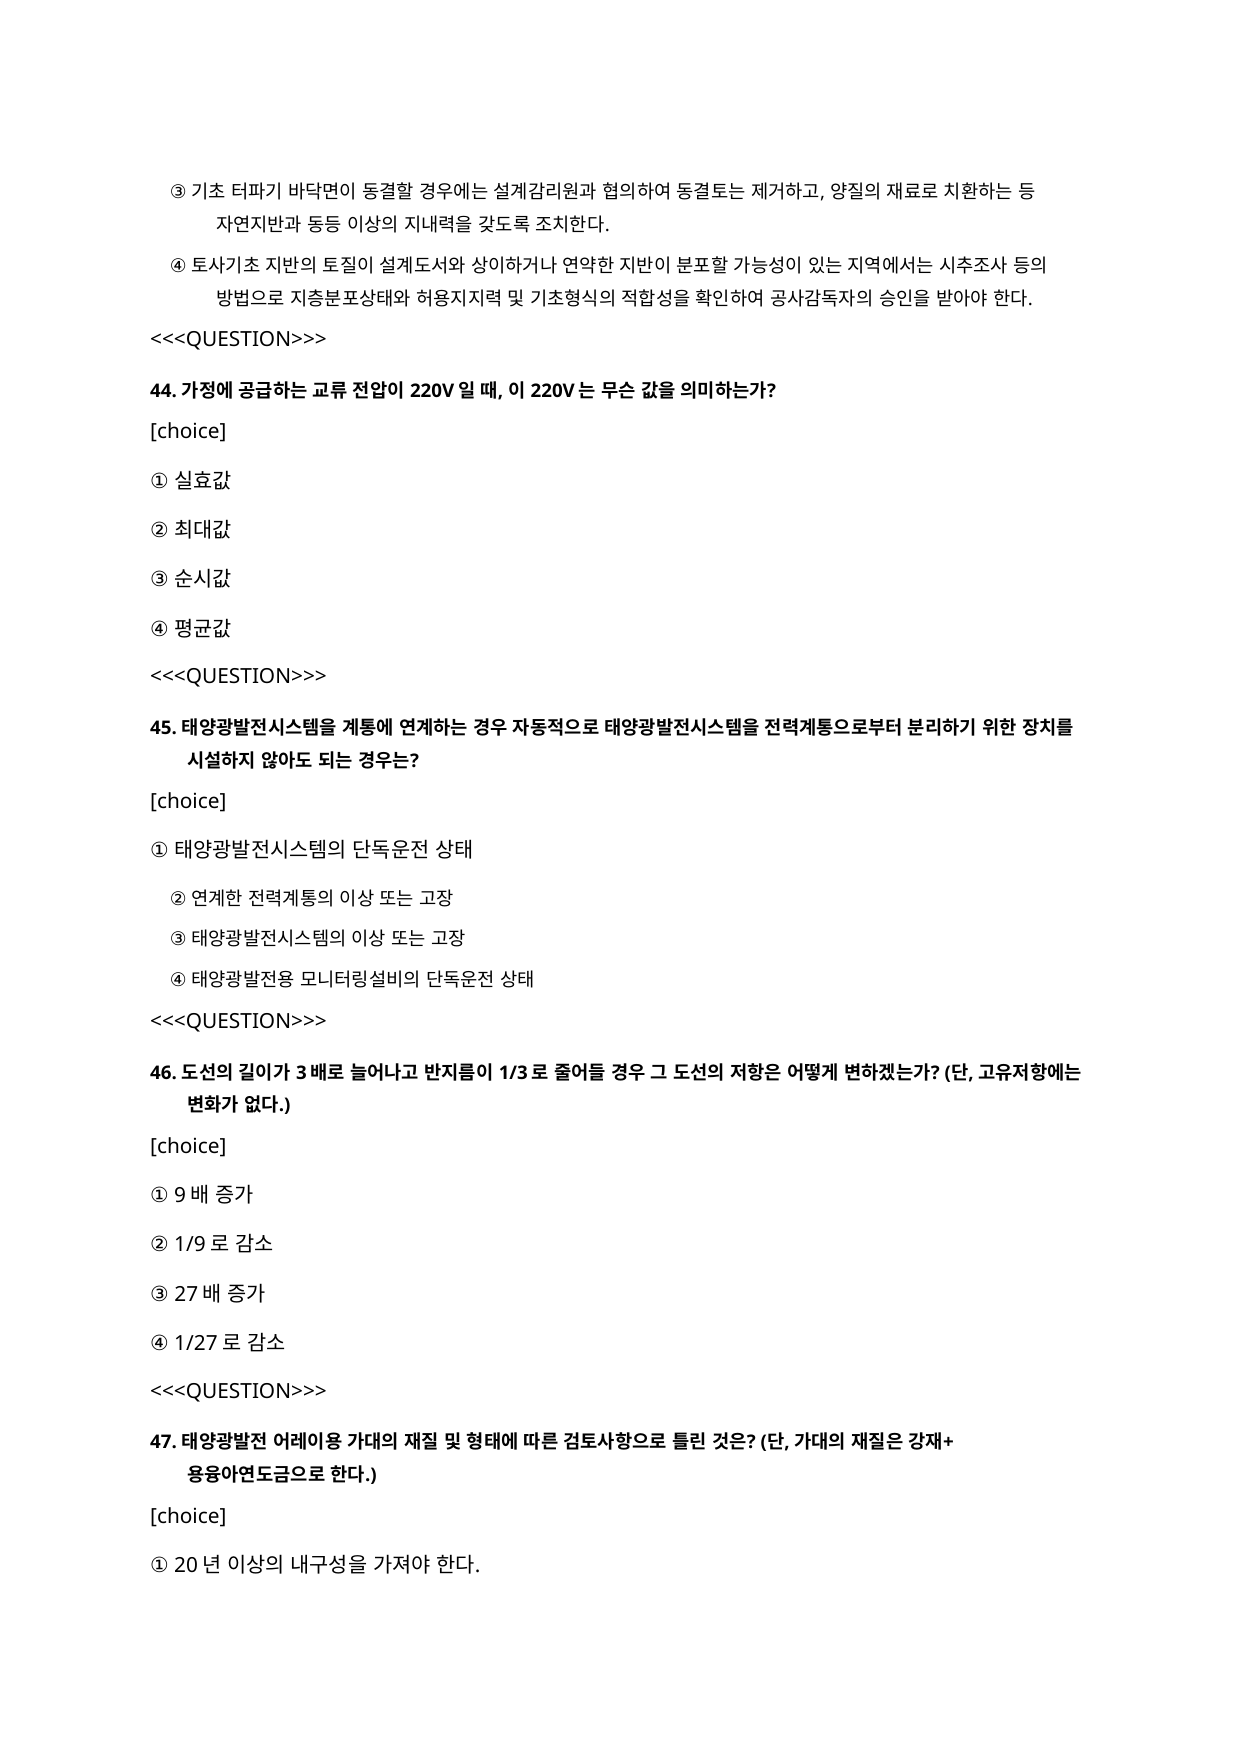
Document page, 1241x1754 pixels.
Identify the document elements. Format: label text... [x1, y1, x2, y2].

text [choice] [150, 786, 1090, 815]
text ② 연계한 전력계통의 이상 또는 고장 [150, 883, 1090, 910]
text ④ 평균값 [150, 612, 1090, 642]
text [choice] [150, 1131, 1090, 1159]
text ④ 토사기초 지반의 토질이 설계도서와 상이하거나 연약한 지반이 분포할 가능성이 있는 지역에서는 시추조사 등의 방법으로 지층분포상태와 허용지지력 및 기초형식의 적합성을 확인하여 공사감독자의 승인을 받아야 한다. [150, 251, 1090, 311]
text <<<QUESTION>>> [150, 324, 1090, 353]
text ② 1/9로 감소 [150, 1228, 1090, 1258]
text 47. 태양광발전 어레이용 가대의 재질 및 형태에 따른 검토사항으로 틀린 것은? (단, 가대의 재질은 강재+용융아연도금으로 한다.) [150, 1427, 1090, 1487]
text ④ 1/27로 감소 [150, 1326, 1090, 1357]
text ③ 태양광발전시스템의 이상 또는 고장 [150, 924, 1090, 951]
text ① 20년 이상의 내구성을 가져야 한다. [150, 1548, 1090, 1578]
text ① 태양광발전시스템의 단독운전 상태 [150, 834, 1090, 864]
text 45. 태양광발전시스템을 계통에 연계하는 경우 자동적으로 태양광발전시스템을 전력계통으로부터 분리하기 위한 장치를 시설하지 않아도 되는 경우는? [150, 713, 1090, 773]
text ② 최대값 [150, 513, 1090, 544]
text [choice] [150, 1501, 1090, 1529]
text ① 9배 증가 [150, 1178, 1090, 1208]
text <<<QUESTION>>> [150, 661, 1090, 690]
text <<<QUESTION>>> [150, 1376, 1090, 1404]
text ③ 기초 터파기 바닥면이 동결할 경우에는 설계감리원과 협의하여 동결토는 제거하고, 양질의 재료로 치환하는 등 자연지반과 동등 이상의 지내력을 갖도록 조치한다. [150, 177, 1090, 237]
text 46. 도선의 길이가 3배로 늘어나고 반지름이 1/3로 줄어들 경우 그 도선의 저항은 어떻게 변하겠는가? (단, 고유저항에는 변화가 없다.) [150, 1057, 1090, 1117]
text 44. 가정에 공급하는 교류 전압이 220V일 때, 이 220V는 무슨 값을 의미하는가? [150, 376, 1090, 403]
text ③ 순시값 [150, 563, 1090, 593]
text ① 실효값 [150, 464, 1090, 494]
text [choice] [150, 417, 1090, 445]
text <<<QUESTION>>> [150, 1006, 1090, 1034]
text ③ 27배 증가 [150, 1277, 1090, 1307]
text ④ 태양광발전용 모니터링설비의 단독운전 상태 [150, 965, 1090, 992]
